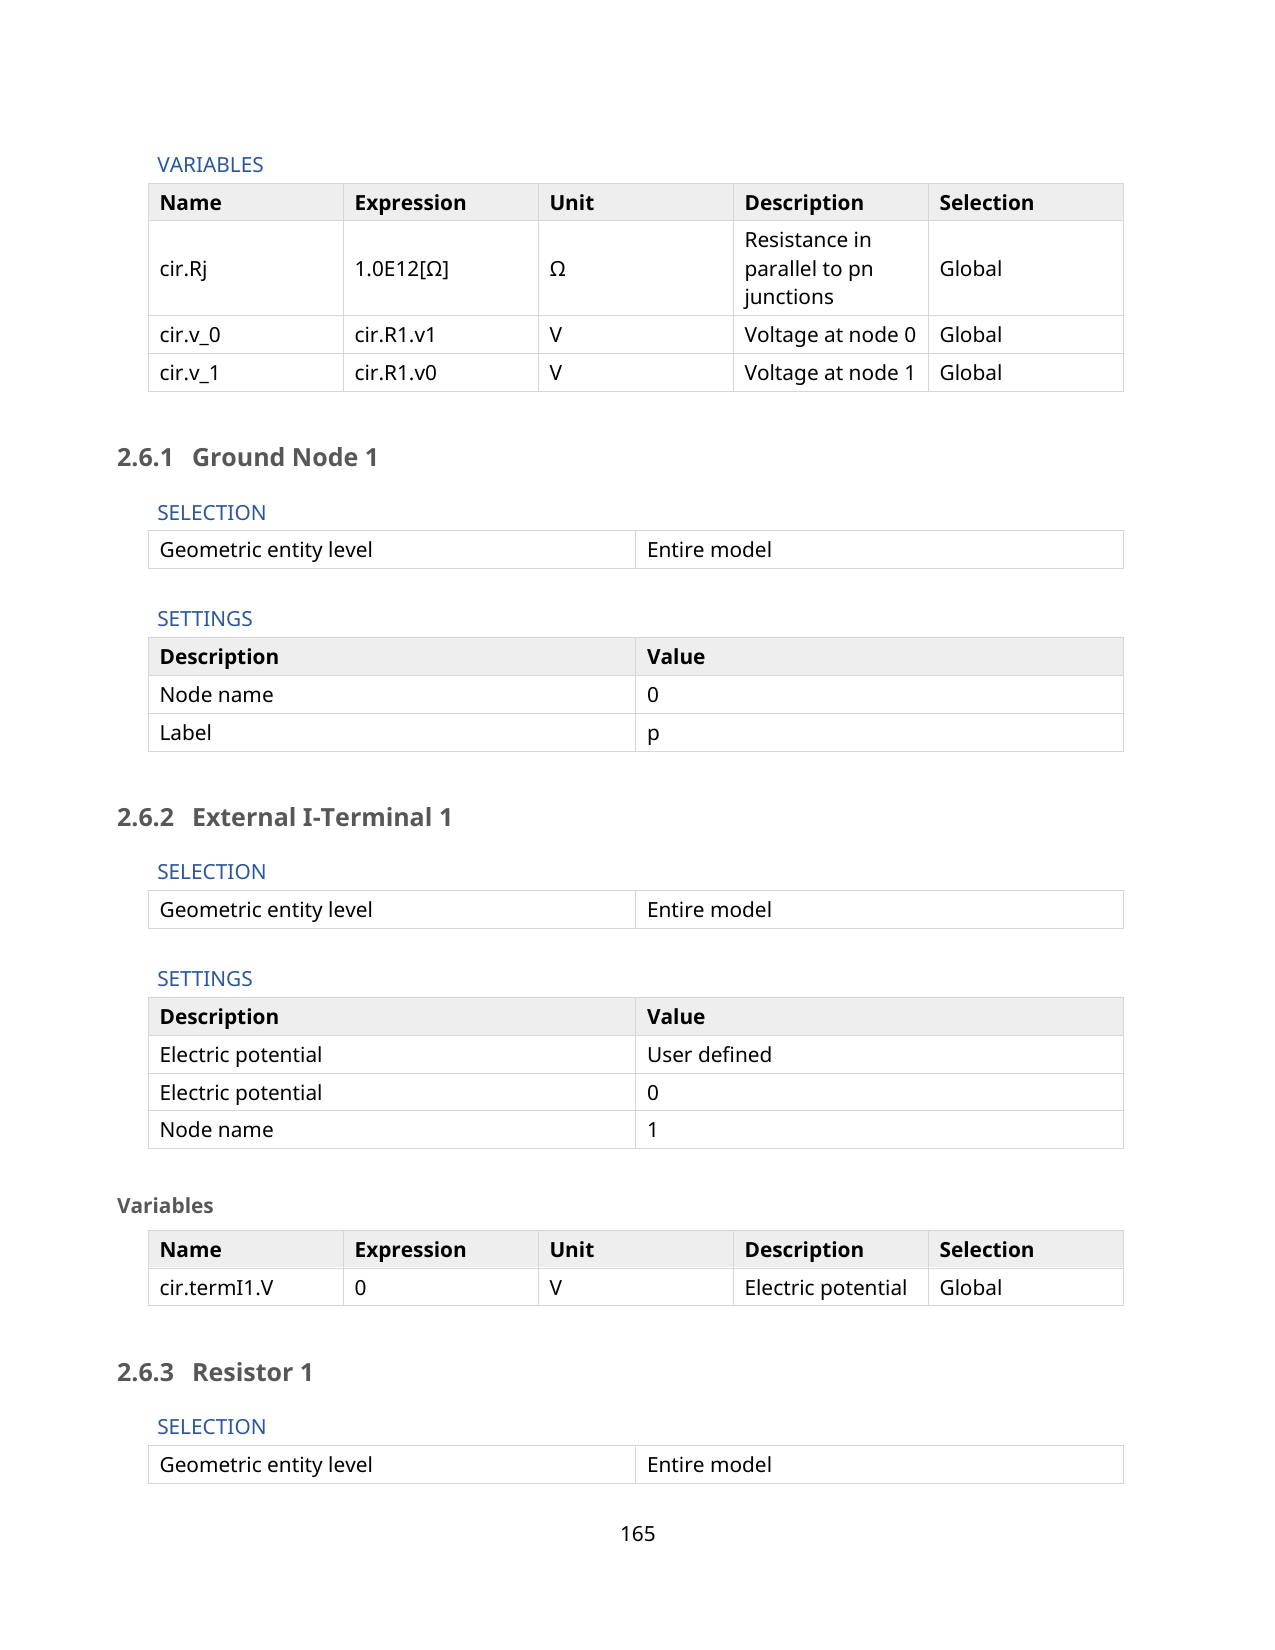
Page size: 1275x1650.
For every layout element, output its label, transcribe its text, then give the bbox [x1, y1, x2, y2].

subtitle External I-Terminal 1 [117, 799, 1125, 833]
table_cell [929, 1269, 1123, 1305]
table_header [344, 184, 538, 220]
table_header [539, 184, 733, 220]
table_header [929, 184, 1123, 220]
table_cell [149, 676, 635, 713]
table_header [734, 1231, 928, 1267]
text Selection [157, 498, 1125, 526]
text Selection [157, 857, 1125, 886]
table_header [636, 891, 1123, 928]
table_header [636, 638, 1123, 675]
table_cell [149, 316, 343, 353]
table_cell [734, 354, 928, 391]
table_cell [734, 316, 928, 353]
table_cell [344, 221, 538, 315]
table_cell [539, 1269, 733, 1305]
text Settings [157, 964, 1125, 993]
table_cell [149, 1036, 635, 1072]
subtitle Variables [117, 1191, 1125, 1219]
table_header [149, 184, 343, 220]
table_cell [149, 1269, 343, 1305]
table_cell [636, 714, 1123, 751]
text Settings [157, 604, 1125, 633]
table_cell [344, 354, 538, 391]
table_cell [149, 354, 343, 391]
text Variables [157, 150, 1125, 178]
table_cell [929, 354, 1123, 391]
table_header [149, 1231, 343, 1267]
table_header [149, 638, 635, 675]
text Selection [157, 1412, 1125, 1441]
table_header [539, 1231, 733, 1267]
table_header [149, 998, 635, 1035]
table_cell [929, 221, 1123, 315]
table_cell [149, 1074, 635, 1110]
subtitle Resistor 1 [117, 1354, 1125, 1388]
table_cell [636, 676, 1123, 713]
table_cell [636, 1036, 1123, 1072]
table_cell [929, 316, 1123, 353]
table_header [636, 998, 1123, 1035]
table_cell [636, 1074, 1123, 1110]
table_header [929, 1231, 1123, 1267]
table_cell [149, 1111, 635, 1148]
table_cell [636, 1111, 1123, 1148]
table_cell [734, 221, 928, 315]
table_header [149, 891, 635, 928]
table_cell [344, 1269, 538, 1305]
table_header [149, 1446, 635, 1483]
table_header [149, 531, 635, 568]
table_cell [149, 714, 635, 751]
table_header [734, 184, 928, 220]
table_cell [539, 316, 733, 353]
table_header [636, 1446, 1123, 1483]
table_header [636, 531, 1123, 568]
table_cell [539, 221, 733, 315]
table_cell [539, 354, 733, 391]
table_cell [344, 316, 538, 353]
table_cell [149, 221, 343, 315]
subtitle Ground Node 1 [117, 440, 1125, 474]
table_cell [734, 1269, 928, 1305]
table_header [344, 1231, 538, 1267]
